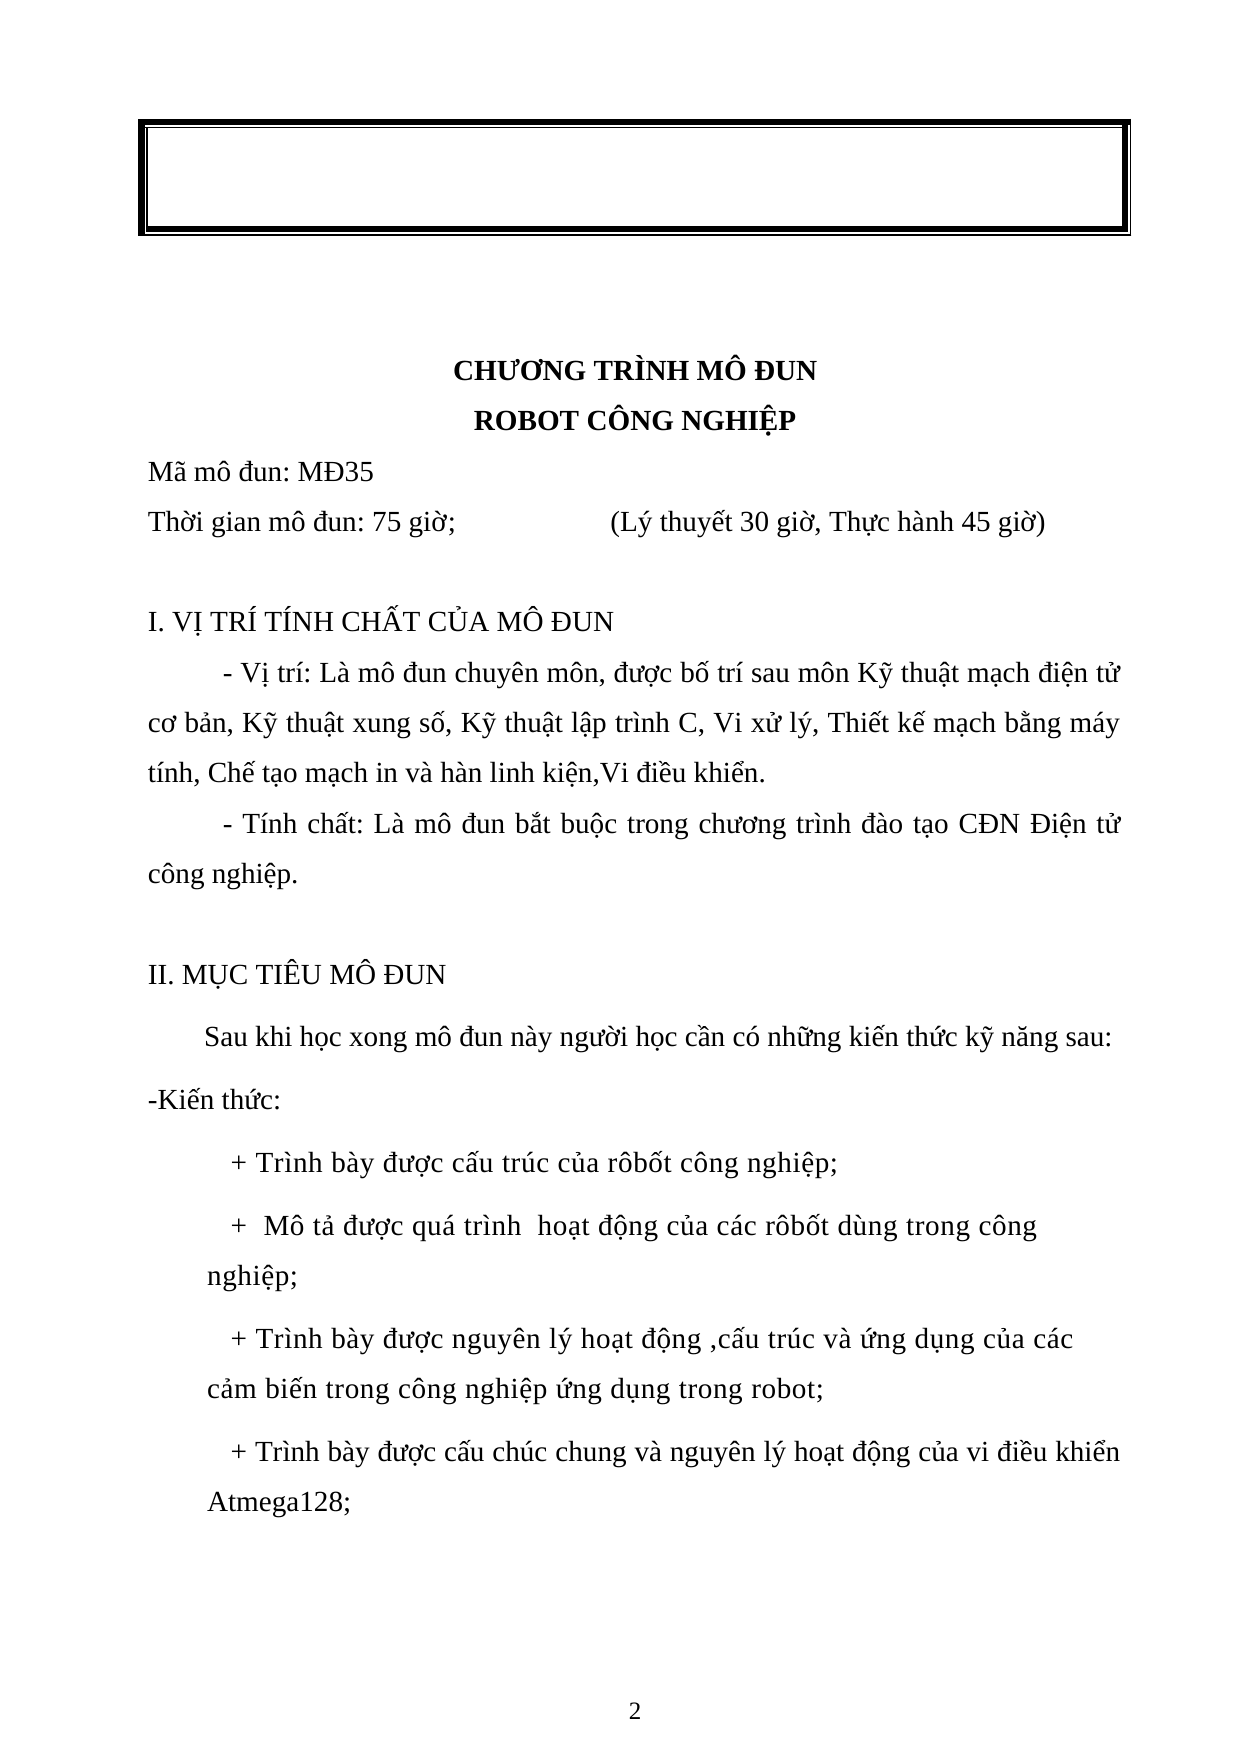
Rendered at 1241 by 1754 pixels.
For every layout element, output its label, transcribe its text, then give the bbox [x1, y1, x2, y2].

text I. VỊ TRÍ TÍNH CHẤT CỦA MÔ ĐUN [148, 604, 1122, 638]
text + Trình bày được nguyên lý hoạt động ,cấu trúc và ứng dụng của các cảm biến trong công nghiệp ứng dụng trong robot; [207, 1321, 1122, 1405]
text Thời gian mô đun: 75 giờ ; (Lý thuyết 30 giờ, Thực hành 45 giờ) [148, 504, 1122, 537]
text + Trình bày được cấu trúc của rôbốt công nghiệp; [207, 1145, 1122, 1179]
text - Vị trí: Là mô đun chuyên môn, được bố trí sau môn Kỹ thuật mạch điện tử cơ bản, Kỹ thuật xung số, Kỹ thuật lập trình C, Vi xử lý, Thiết kế mạch bằng máy tính, Chế tạo mạch in và hàn linh kiện,Vi điều khiển. [148, 655, 1122, 789]
text - Tính chất: Là mô đun bắt buộc trong chương trình đào tạo CĐN Điện tử công nghiệp. [148, 806, 1122, 890]
text ROBOT CÔNG NGHIỆP [148, 403, 1122, 437]
text + Trình bày được cấu chúc chung và nguyên lý hoạt động của vi điều khiển Atmega128; [207, 1434, 1122, 1518]
text CHƯƠNG TRÌNH MÔ ĐUN [148, 353, 1122, 387]
text II. MỤC TIÊU MÔ ĐUN [148, 957, 1122, 990]
text -Kiến thức: [148, 1082, 1122, 1116]
text Sau khi học xong mô đun này người học cần có những kiến thức kỹ năng sau: [148, 1019, 1122, 1053]
text Mã mô đun: MĐ35 [148, 454, 1122, 487]
text + Mô tả được quá trình hoạt động của các rôbốt dùng trong công nghiệp; [207, 1208, 1122, 1292]
